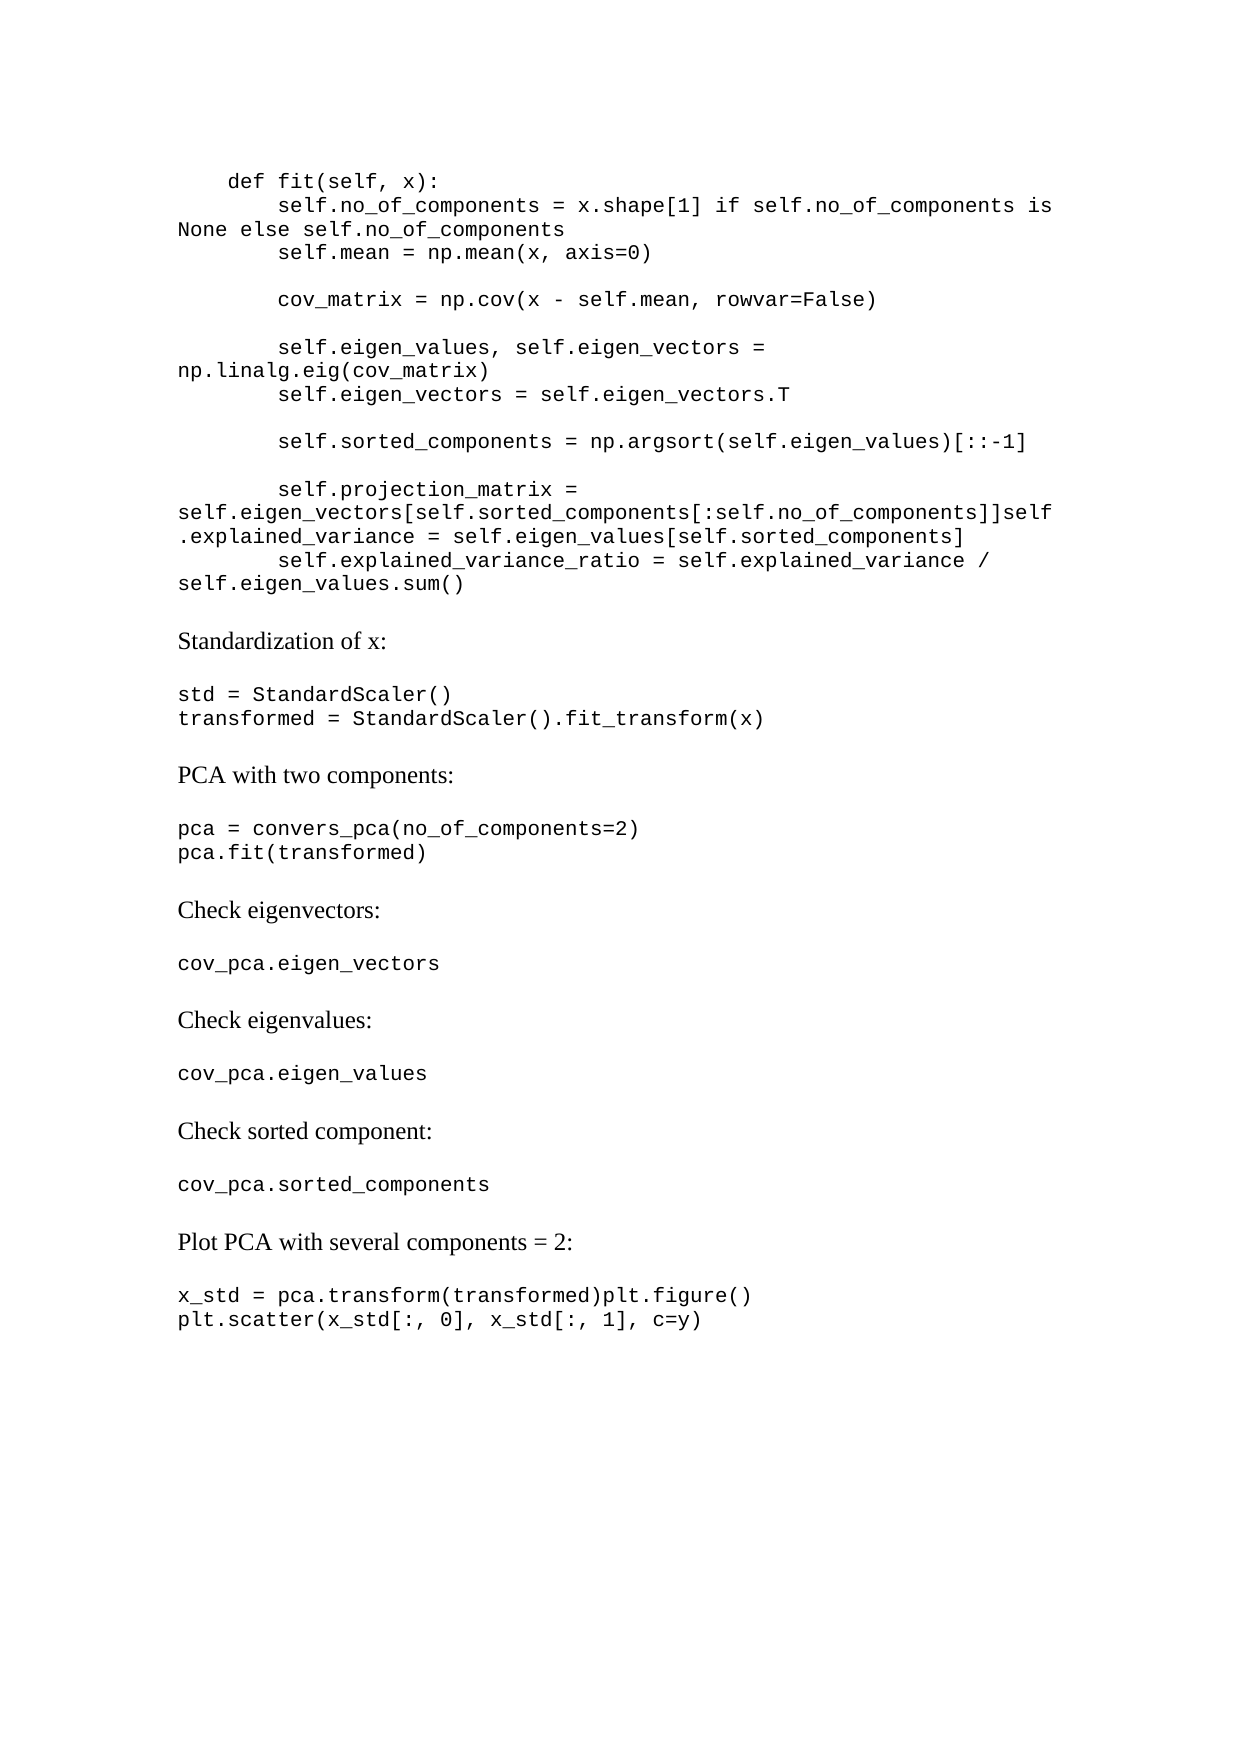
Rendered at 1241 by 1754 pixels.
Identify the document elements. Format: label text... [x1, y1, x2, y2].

text Standardization of x: [177, 626, 1063, 655]
text x_std = pca.transform(transformed)plt.figure() plt.scatter(x_std[:, 0], x_std[:, 1], c=y) [177, 1285, 1063, 1332]
text cov_pca.eigen_vectors [177, 953, 1063, 976]
text Plot PCA with several components = 2: [177, 1227, 1063, 1256]
text pca = convers_pca(no_of_components=2) pca.fit(transformed) [177, 818, 1063, 866]
text Check eigenvectors: [177, 895, 1063, 923]
text cov_pca.sorted_components [177, 1174, 1063, 1198]
text PCA with two components: [177, 760, 1063, 789]
text Check eigenvalues: [177, 1006, 1063, 1034]
text cov_pca.eigen_values [177, 1063, 1063, 1087]
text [177, 148, 1063, 597]
text std = StandardScaler() transformed = StandardScaler().fit_transform(x) [177, 684, 1063, 731]
text Check sorted component: [177, 1116, 1063, 1145]
